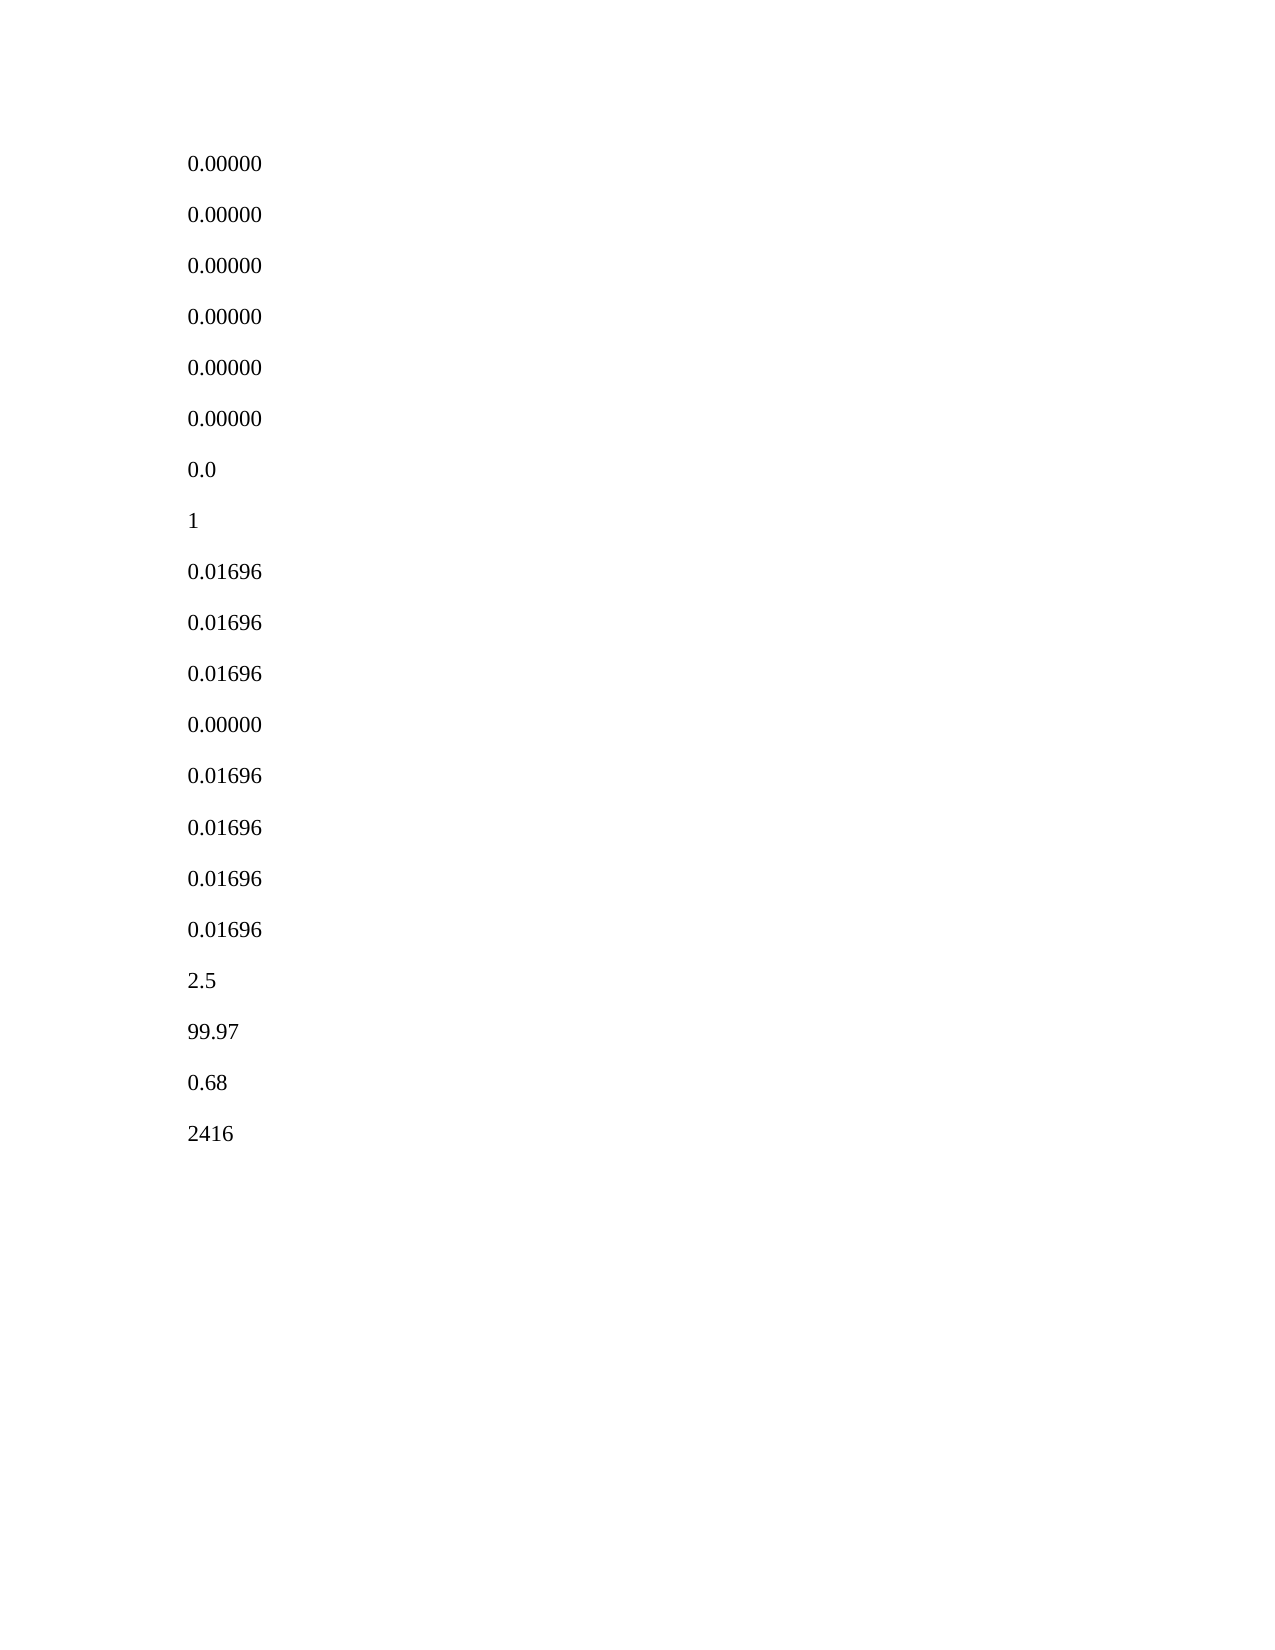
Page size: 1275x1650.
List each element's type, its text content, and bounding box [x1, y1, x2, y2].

table_cell 0.00000 [176, 252, 1076, 303]
table_cell 0.00000 [176, 405, 1076, 456]
table_cell 0.01696 [176, 558, 1076, 609]
table_cell 2416 [176, 1120, 1076, 1171]
table_cell 0.01696 [176, 814, 1076, 864]
table_cell 0.00000 [176, 303, 1076, 354]
table_cell 0.00000 [176, 354, 1076, 405]
table_cell 0.00000 [176, 150, 1076, 201]
table_cell 2.5 [176, 967, 1076, 1018]
table_cell 0.01696 [176, 865, 1076, 916]
table_cell 99.97 [176, 1018, 1076, 1069]
table_cell 0.01696 [176, 916, 1076, 967]
table_cell 0.00000 [176, 711, 1076, 762]
table_cell 0.01696 [176, 609, 1076, 660]
table_cell 0.68 [176, 1069, 1076, 1120]
table_cell 0.00000 [176, 201, 1076, 252]
table_cell 1 [176, 507, 1076, 558]
table_cell 0.0 [176, 456, 1076, 507]
table_cell 0.01696 [176, 763, 1076, 813]
table_cell 0.01696 [176, 660, 1076, 711]
